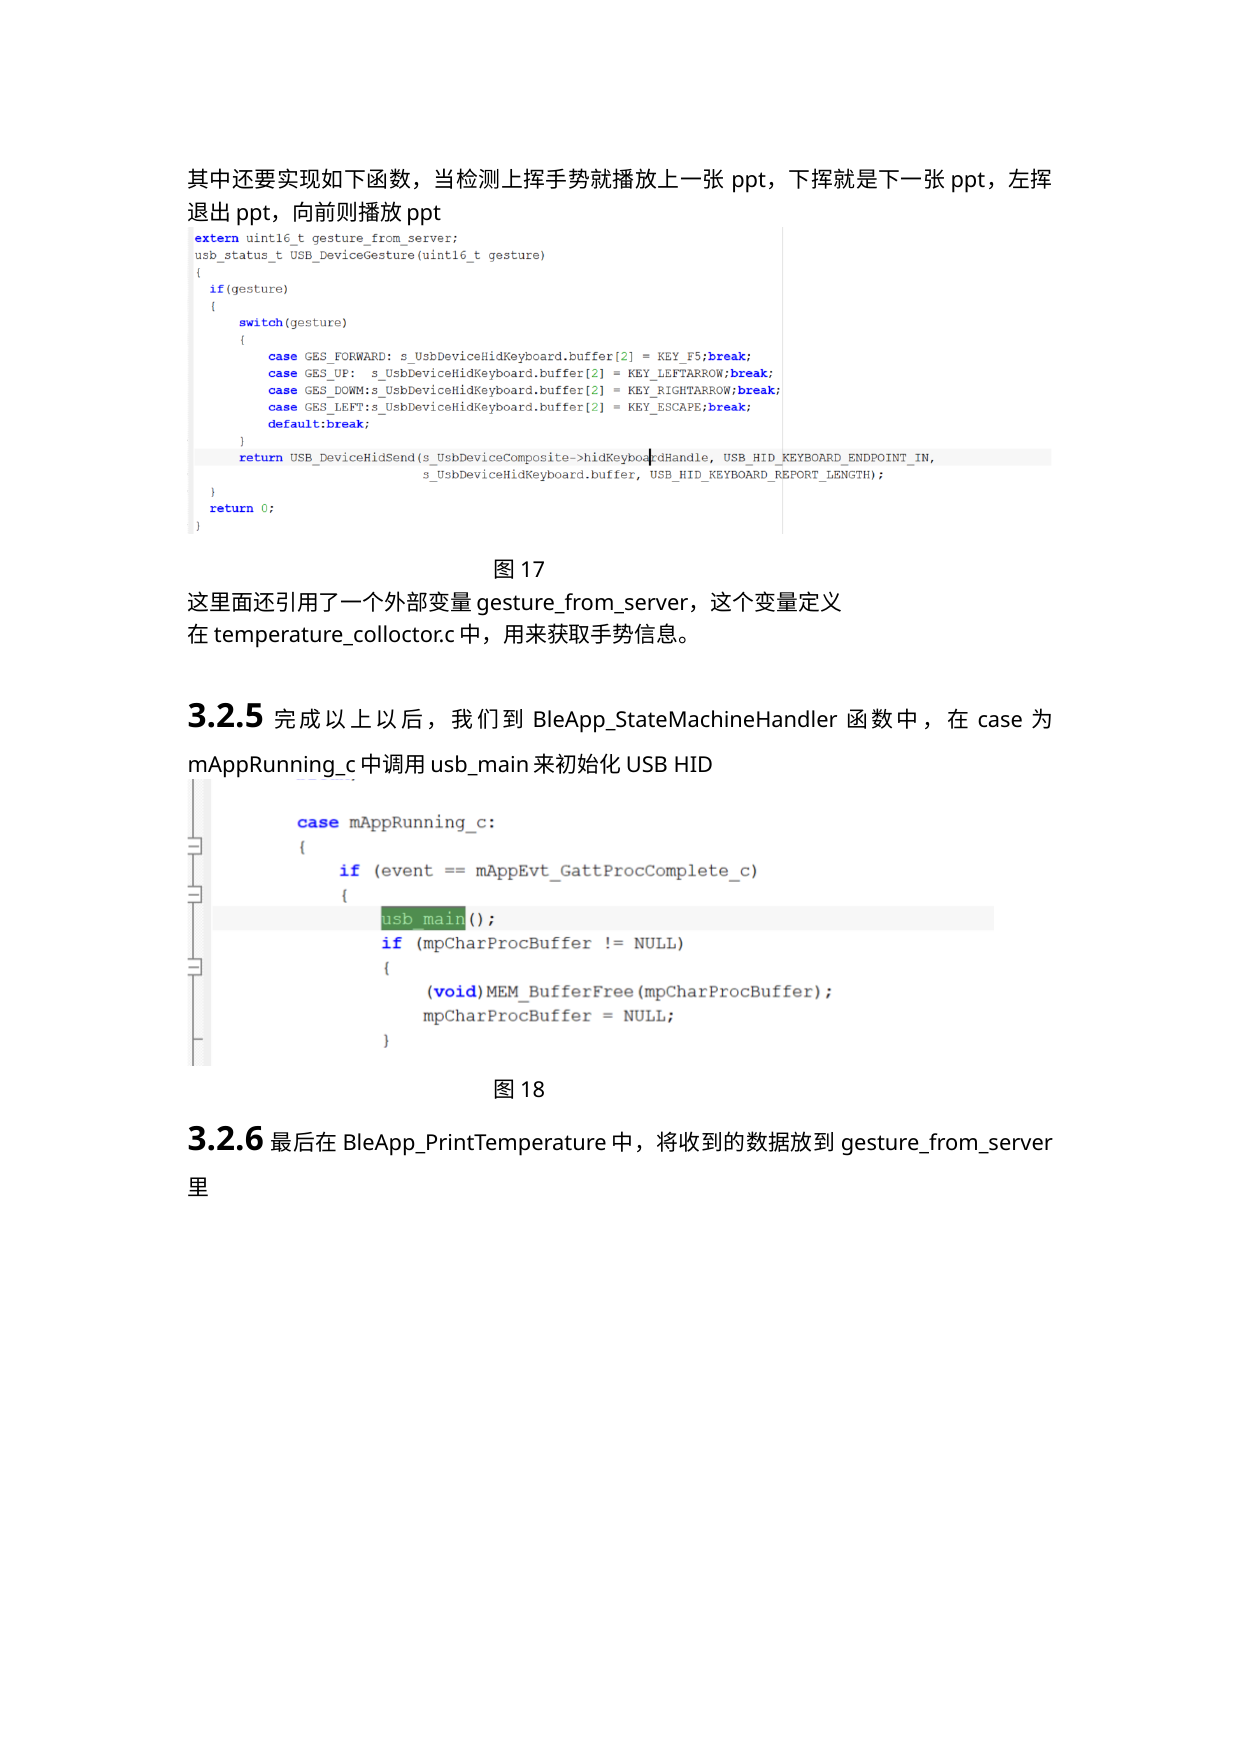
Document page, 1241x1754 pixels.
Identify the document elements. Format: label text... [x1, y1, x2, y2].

text 在temperature_colloctor.c中，用来获取手势信息。 [187, 617, 1053, 649]
text 3.2.5完成以上以后，我们到BleApp_StateMachineHandler函数中，在case为mAppRunning_c中调用usb_main来初始化USB HID [187, 682, 1053, 779]
text 其中还要实现如下函数，当检测上挥手势就播放上一张ppt，下挥就是下一张ppt，左挥退出ppt，向前则播放ppt [187, 162, 1053, 227]
picture [187, 227, 1052, 534]
text 图18 [187, 1072, 1053, 1104]
text 图17 [187, 552, 1053, 584]
text 3.2.6 最后在BleApp_PrintTemperature中，将收到的数据放到gesture_from_server里 [187, 1104, 1053, 1202]
picture [187, 779, 994, 1066]
text 这里面还引用了一个外部变量gesture_from_server，这个变量定义 [187, 584, 1053, 617]
